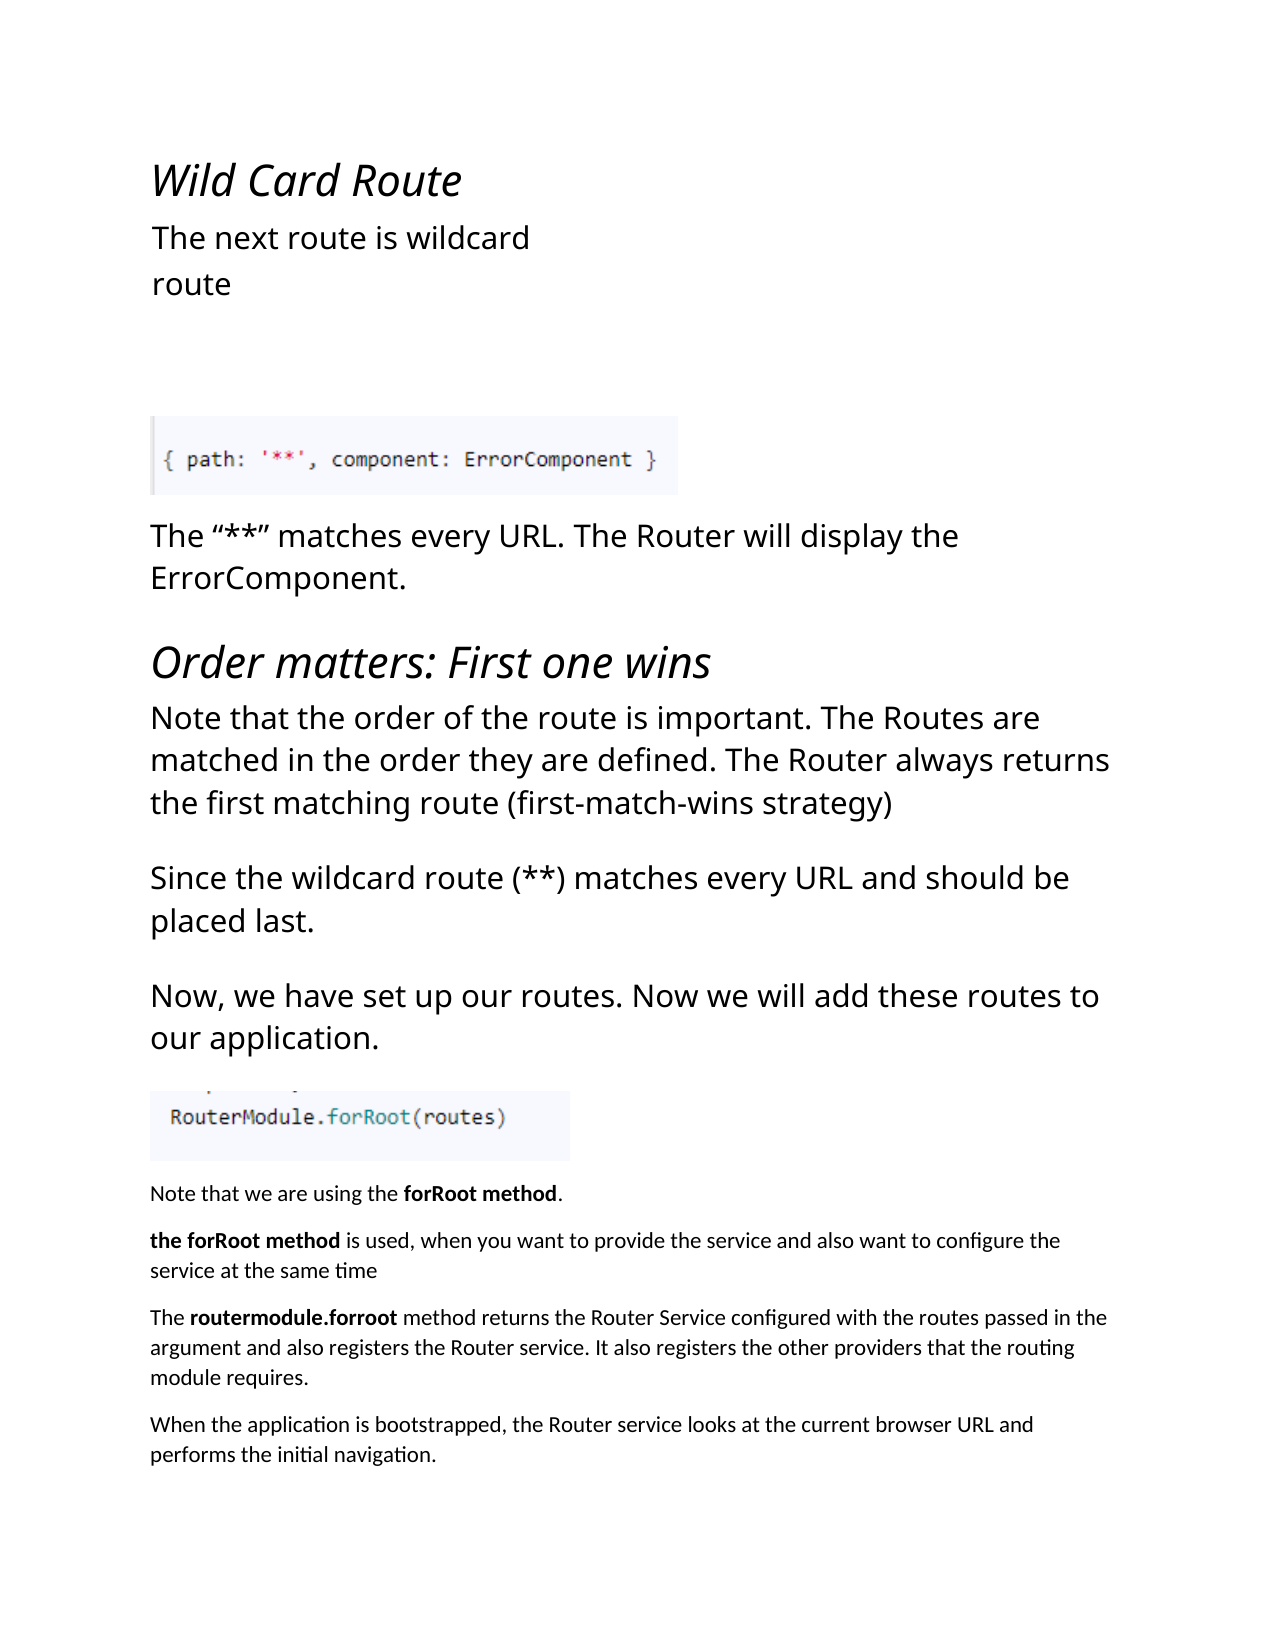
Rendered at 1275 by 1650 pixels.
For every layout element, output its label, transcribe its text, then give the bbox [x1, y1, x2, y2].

text the forRoot method is used, when you want to provide the service and also want to configure the service at the same time [150, 1226, 1125, 1284]
text Since the wildcard route (**) matches every URL and should be placed last. [150, 856, 1125, 941]
text Note that we are using the forRoot method. [150, 1179, 1125, 1207]
text Note that the order of the route is important. The Routes are matched in the order they are defined. The Router always returns the first matching route (first-match-wins strategy) [150, 696, 1125, 823]
text The “**” matches every URL. The Router will display the ErrorComponent. [150, 514, 1125, 599]
text Now, we have set up our routes. Now we will add these routes to our application. [150, 974, 1125, 1059]
table_header The next route is wildcard route [150, 214, 596, 370]
text The routermodule.forroot method returns the Router Service configured with the routes passed in the argument and also registers the Router service. It also registers the other providers that the routing module requires. [150, 1303, 1125, 1391]
subtitle Order matters: First one wins [150, 631, 1125, 691]
text When the application is bootstrapped, the Router service looks at the current browser URL and performs the initial navigation. [150, 1410, 1125, 1468]
subtitle Wild Card Route [150, 150, 1125, 209]
picture [150, 1091, 571, 1161]
picture [150, 416, 679, 495]
